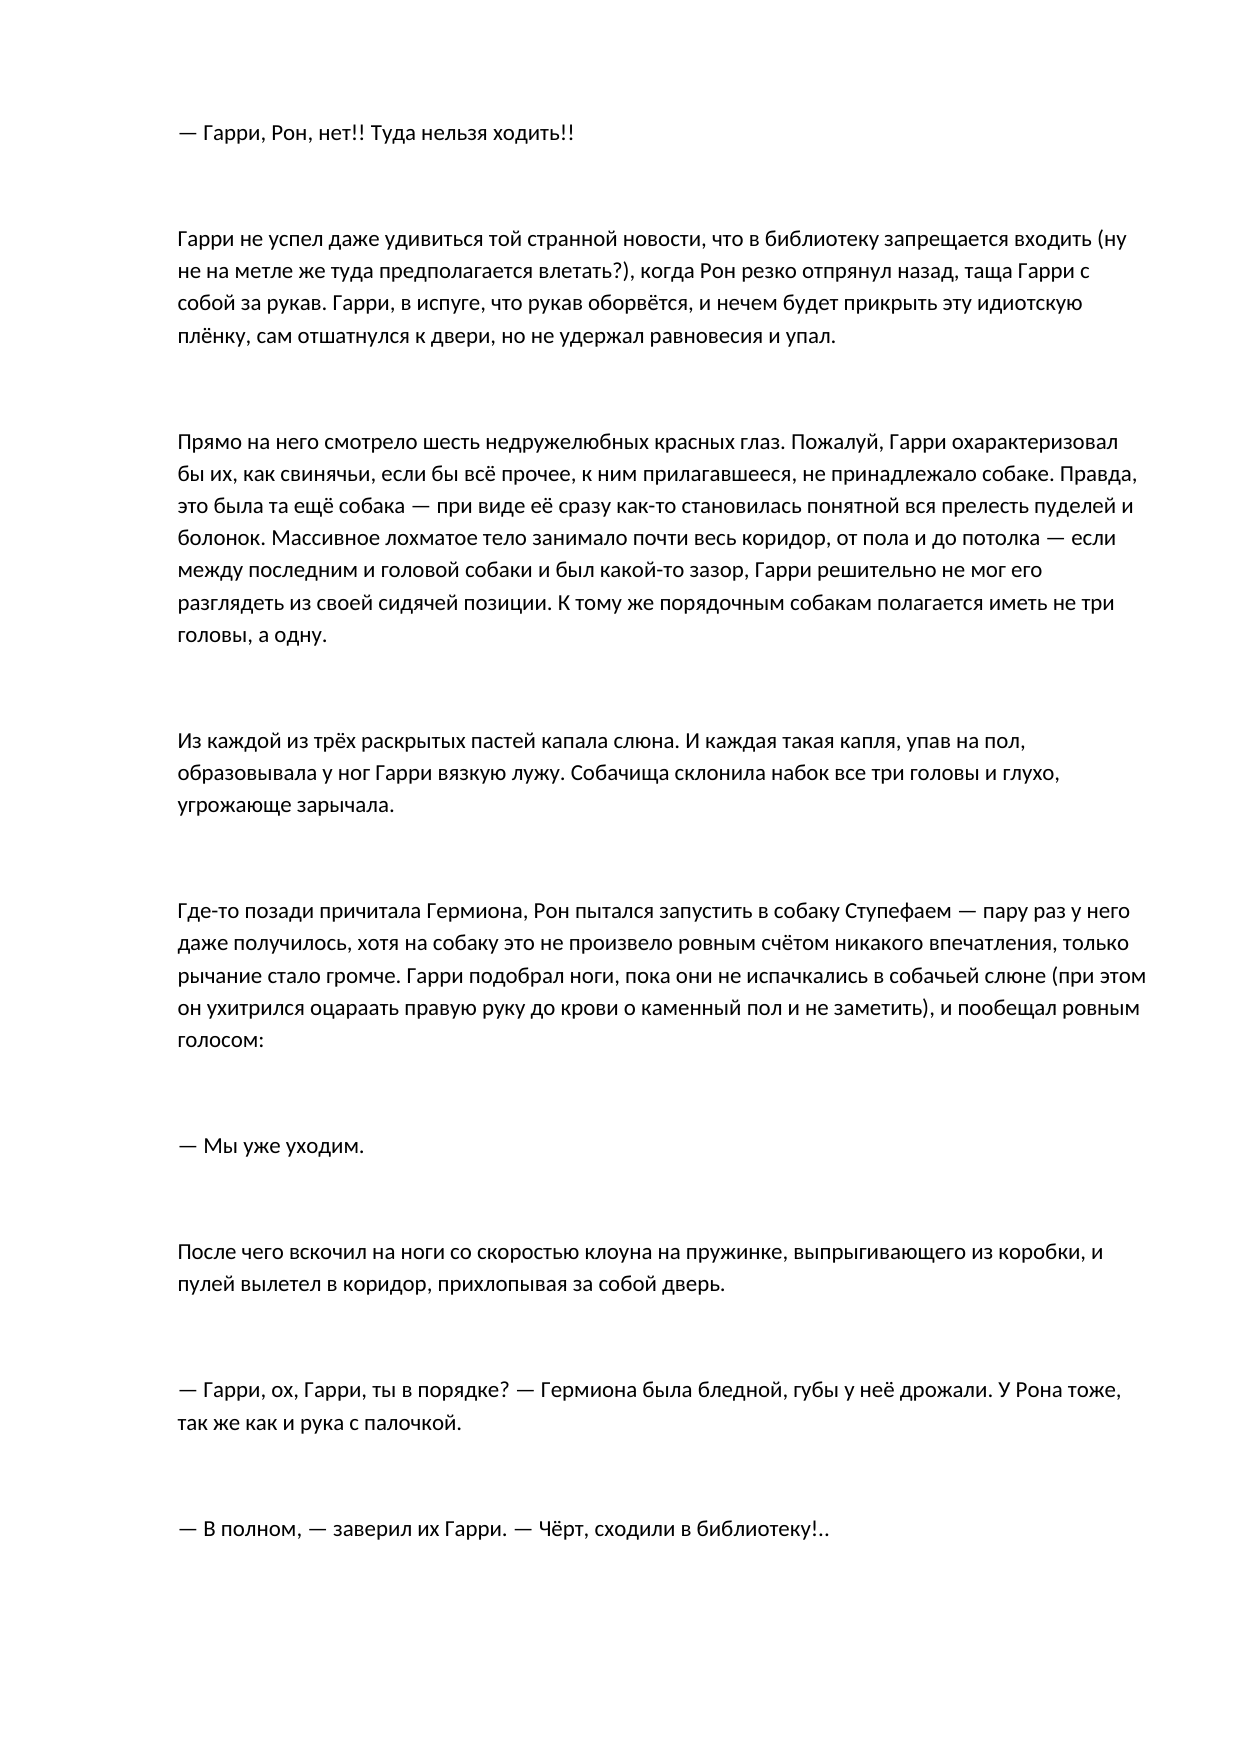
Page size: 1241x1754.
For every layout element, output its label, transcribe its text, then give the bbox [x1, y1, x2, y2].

text — В полном, — заверил их Гарри. — Чёрт, сходили в библиотеку!.. [177, 1514, 1152, 1542]
text Из каждой из трёх раскрытых пастей капала слюна. И каждая такая капля, упав на пол, образовывала у ног Гарри вязкую лужу. Собачища склонила набок все три головы и глухо, угрожающе зарычала. [177, 726, 1152, 818]
text После чего вскочил на ноги со скоростью клоуна на пружинке, выпрыгивающего из коробки, и пулей вылетел в коридор, прихлопывая за собой дверь. [177, 1237, 1152, 1297]
text Прямо на него смотрело шесть недружелюбных красных глаз. Пожалуй, Гарри охарактеризовал бы их, как свинячьи, если бы всё прочее, к ним прилагавшееся, не принадлежало собаке. Правда, это была та ещё собака — при виде её сразу как-то становилась понятной вся прелесть пуделей и болонок. Массивное лохматое тело занимало почти весь коридор, от пола и до потолка — если между последним и головой собаки и был какой-то зазор, Гарри решительно не мог его разглядеть из своей сидячей позиции. К тому же порядочным собакам полагается иметь не три головы, а одну. [177, 427, 1152, 648]
text — Гарри, Рон, нет!! Туда нельзя ходить!! [177, 118, 1152, 146]
text Где-то позади причитала Гермиона, Рон пытался запустить в собаку Ступефаем — пару раз у него даже получилось, хотя на собаку это не произвело ровным счётом никакого впечатления, только рычание стало громче. Гарри подобрал ноги, пока они не испачкались в собачьей слюне (при этом он ухитрился оцараать правую руку до крови о каменный пол и не заметить), и пообещал ровным голосом: [177, 896, 1152, 1053]
text Гарри не успел даже удивиться той странной новости, что в библиотеку запрещается входить (ну не на метле же туда предполагается влетать?), когда Рон резко отпрянул назад, таща Гарри с собой за рукав. Гарри, в испуге, что рукав оборвётся, и нечем будет прикрыть эту идиотскую плёнку, сам отшатнулся к двери, но не удержал равновесия и упал. [177, 224, 1152, 349]
text — Мы уже уходим. [177, 1131, 1152, 1159]
text — Гарри, ох, Гарри, ты в порядке? — Гермиона была бледной, губы у неё дрожали. У Рона тоже, так же как и рука с палочкой. [177, 1375, 1152, 1436]
